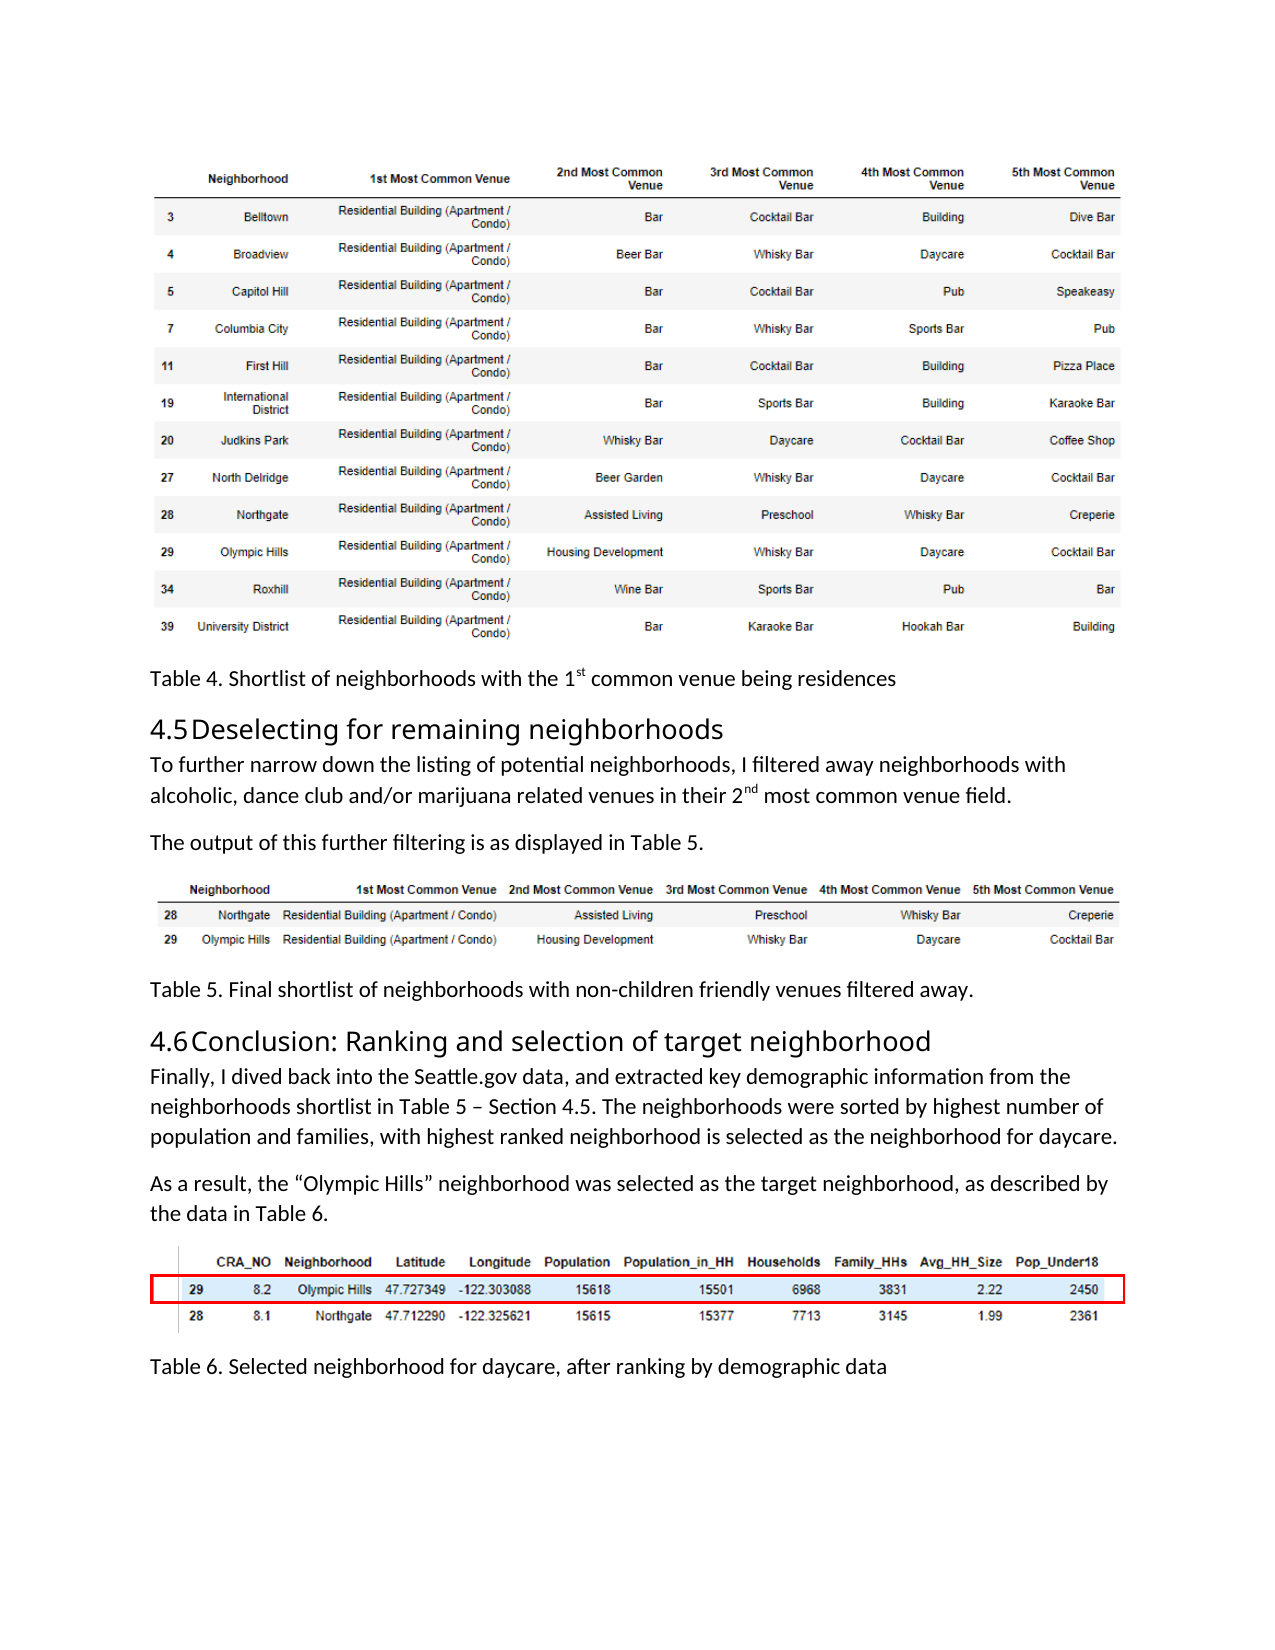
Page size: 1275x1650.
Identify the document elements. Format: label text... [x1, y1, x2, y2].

text To further narrow down the listing of potential neighborhoods, I filtered away neighborhoods with alcoholic, dance club and/or marijuana related venues in their 2nd most common venue field. [150, 751, 1125, 809]
subtitle Deselecting for remaining neighborhoods [150, 711, 1125, 748]
text Table 5. Final shortlist of neighborhoods with non-children friendly venues filtered away. [150, 975, 1125, 1003]
text Table 4. Shortlist of neighborhoods with the 1st common venue being residences [150, 664, 1125, 692]
subtitle Conclusion: Ranking and selection of target neighborhood [150, 1022, 1125, 1059]
text The output of this further filtering is as displayed in Table 5. [150, 828, 1125, 856]
text As a result, the “Olympic Hills” neighborhood was selected as the target neighborhood, as described by the data in Table 6. [150, 1169, 1125, 1228]
text Finally, I dived back into the Seattle.gov data, and extracted key demographic information from the neighborhoods shortlist in Table 5 – Section 4.5. The neighborhoods were sorted by highest number of population and families, with highest ranked neighborhood is selected as the neighborhood for daycare. [150, 1062, 1125, 1151]
picture [150, 150, 1125, 646]
picture [150, 1246, 1125, 1333]
picture [150, 874, 1125, 957]
text Table 6. Selected neighborhood for daycare, after ranking by demographic data [150, 1352, 1125, 1380]
